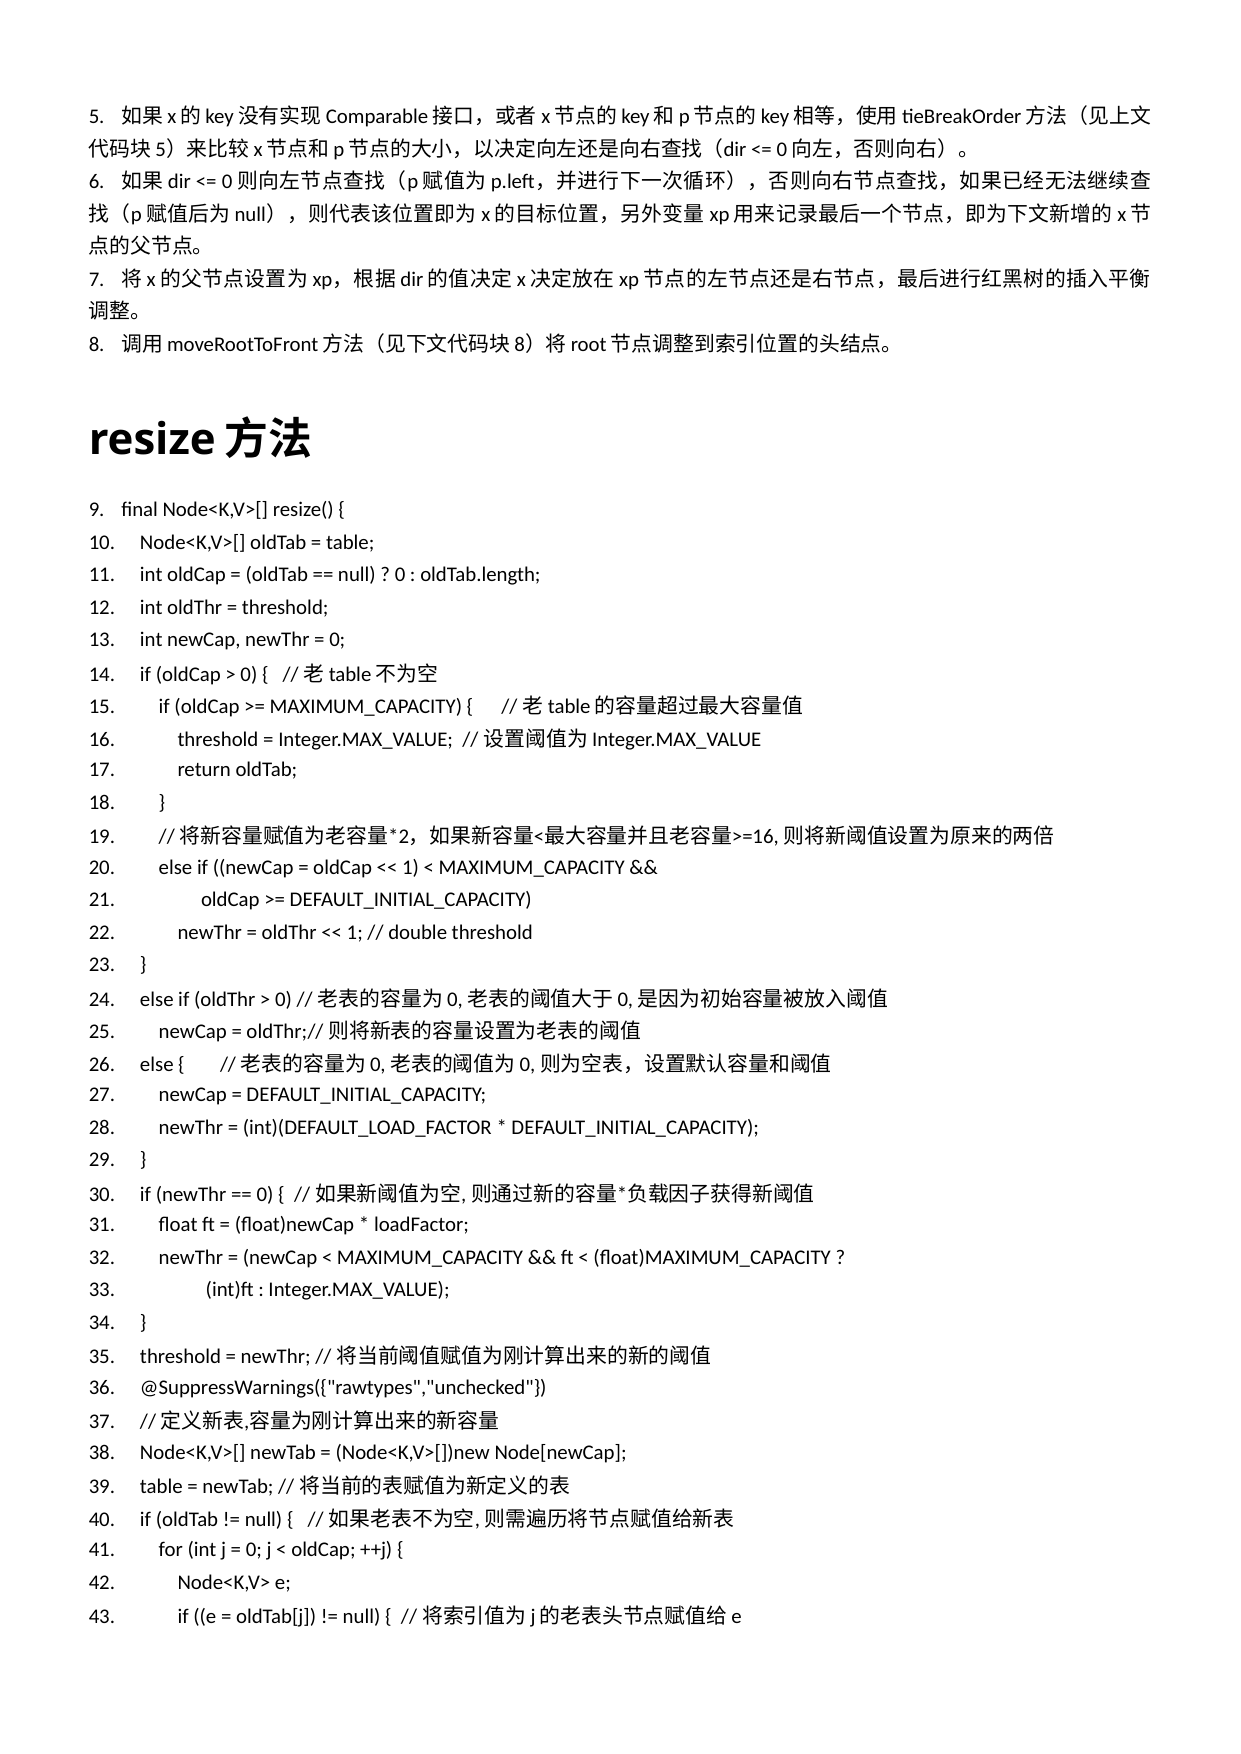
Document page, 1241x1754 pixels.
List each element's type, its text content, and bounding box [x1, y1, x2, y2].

list else if ((newCap = oldCap << 1) < MAXIMUM_CAPACITY && [88, 851, 1152, 883]
list } [88, 786, 1152, 818]
list return oldTab; [88, 753, 1152, 786]
list oldCap >= DEFAULT_INITIAL_CAPACITY) [88, 883, 1152, 916]
list @SuppressWarnings({"rawtypes","unchecked"}) [88, 1371, 1152, 1403]
list newCap = DEFAULT_INITIAL_CAPACITY; [88, 1078, 1152, 1111]
list newThr = (newCap < MAXIMUM_CAPACITY && ft < (float)MAXIMUM_CAPACITY ? [88, 1241, 1152, 1273]
list } [88, 1143, 1152, 1176]
list } [88, 948, 1152, 981]
list Node<K,V> e; [88, 1566, 1152, 1598]
list newCap = oldThr; // 则将新表的容量设置为老表的阈值 [88, 1013, 1152, 1046]
list // 定义新表,容量为刚计算出来的新容量 [88, 1403, 1152, 1436]
list int oldCap = (oldTab == null) ? 0 : oldTab.length; [88, 558, 1152, 591]
list // 将新容量赋值为老容量*2，如果新容量<最大容量并且老容量>=16, 则将新阈值设置为原来的两倍 [88, 818, 1152, 851]
list else { // 老表的容量为0, 老表的阈值为0, 则为空表，设置默认容量和阈值 [88, 1046, 1152, 1078]
list Node<K,V>[] oldTab = table; [88, 526, 1152, 558]
list final Node<K,V>[] resize() { [88, 493, 1152, 526]
list if (oldCap >= MAXIMUM_CAPACITY) { // 老table的容量超过最大容量值 [88, 688, 1152, 721]
list int oldThr = threshold; [88, 591, 1152, 623]
list threshold = newThr; // 将当前阈值赋值为刚计算出来的新的阈值 [88, 1338, 1152, 1371]
list newThr = oldThr << 1; // double threshold [88, 916, 1152, 948]
list threshold = Integer.MAX_VALUE; // 设置阈值为Integer.MAX_VALUE [88, 721, 1152, 753]
list if (oldTab != null) { // 如果老表不为空, 则需遍历将节点赋值给新表 [88, 1501, 1152, 1533]
list if (oldCap > 0) { // 老table不为空 [88, 656, 1152, 688]
list if ((e = oldTab[j]) != null) { // 将索引值为j的老表头节点赋值给e [88, 1598, 1152, 1631]
list 如果dir <= 0则向左节点查找（p赋值为p.left，并进行下一次循环），否则向右节点查找，如果已经无法继续查找（p赋值后为null），则代表该位置即为x的目标位置，另外变量xp用来记录最后一个节点，即为下文新增的x节点的父节点。 [88, 163, 1152, 261]
list Node<K,V>[] newTab = (Node<K,V>[])new Node[newCap]; [88, 1436, 1152, 1468]
list 如果x的key没有实现Comparable接口，或者x节点的key和p节点的key相等，使用tieBreakOrder方法（见上文代码块5）来比较x节点和p节点的大小，以决定向左还是向右查找（dir <= 0向左，否则向右）。 [88, 98, 1152, 163]
list } [88, 1306, 1152, 1338]
list for (int j = 0; j < oldCap; ++j) { [88, 1533, 1152, 1566]
list table = newTab; // 将当前的表赋值为新定义的表 [88, 1468, 1152, 1501]
list 将x的父节点设置为xp，根据dir的值决定x决定放在xp节点的左节点还是右节点，最后进行红黑树的插入平衡调整。 [88, 261, 1152, 326]
list newThr = (int)(DEFAULT_LOAD_FACTOR * DEFAULT_INITIAL_CAPACITY); [88, 1111, 1152, 1143]
list else if (oldThr > 0) // 老表的容量为0, 老表的阈值大于0, 是因为初始容量被放入阈值 [88, 981, 1152, 1013]
list int newCap, newThr = 0; [88, 623, 1152, 656]
list 调用moveRootToFront方法（见下文代码块8）将root节点调整到索引位置的头结点。 [88, 326, 1152, 358]
subtitle resize方法 [88, 403, 1152, 468]
list if (newThr == 0) { // 如果新阈值为空, 则通过新的容量*负载因子获得新阈值 [88, 1176, 1152, 1208]
list float ft = (float)newCap * loadFactor; [88, 1208, 1152, 1241]
list (int)ft : Integer.MAX_VALUE); [88, 1273, 1152, 1306]
